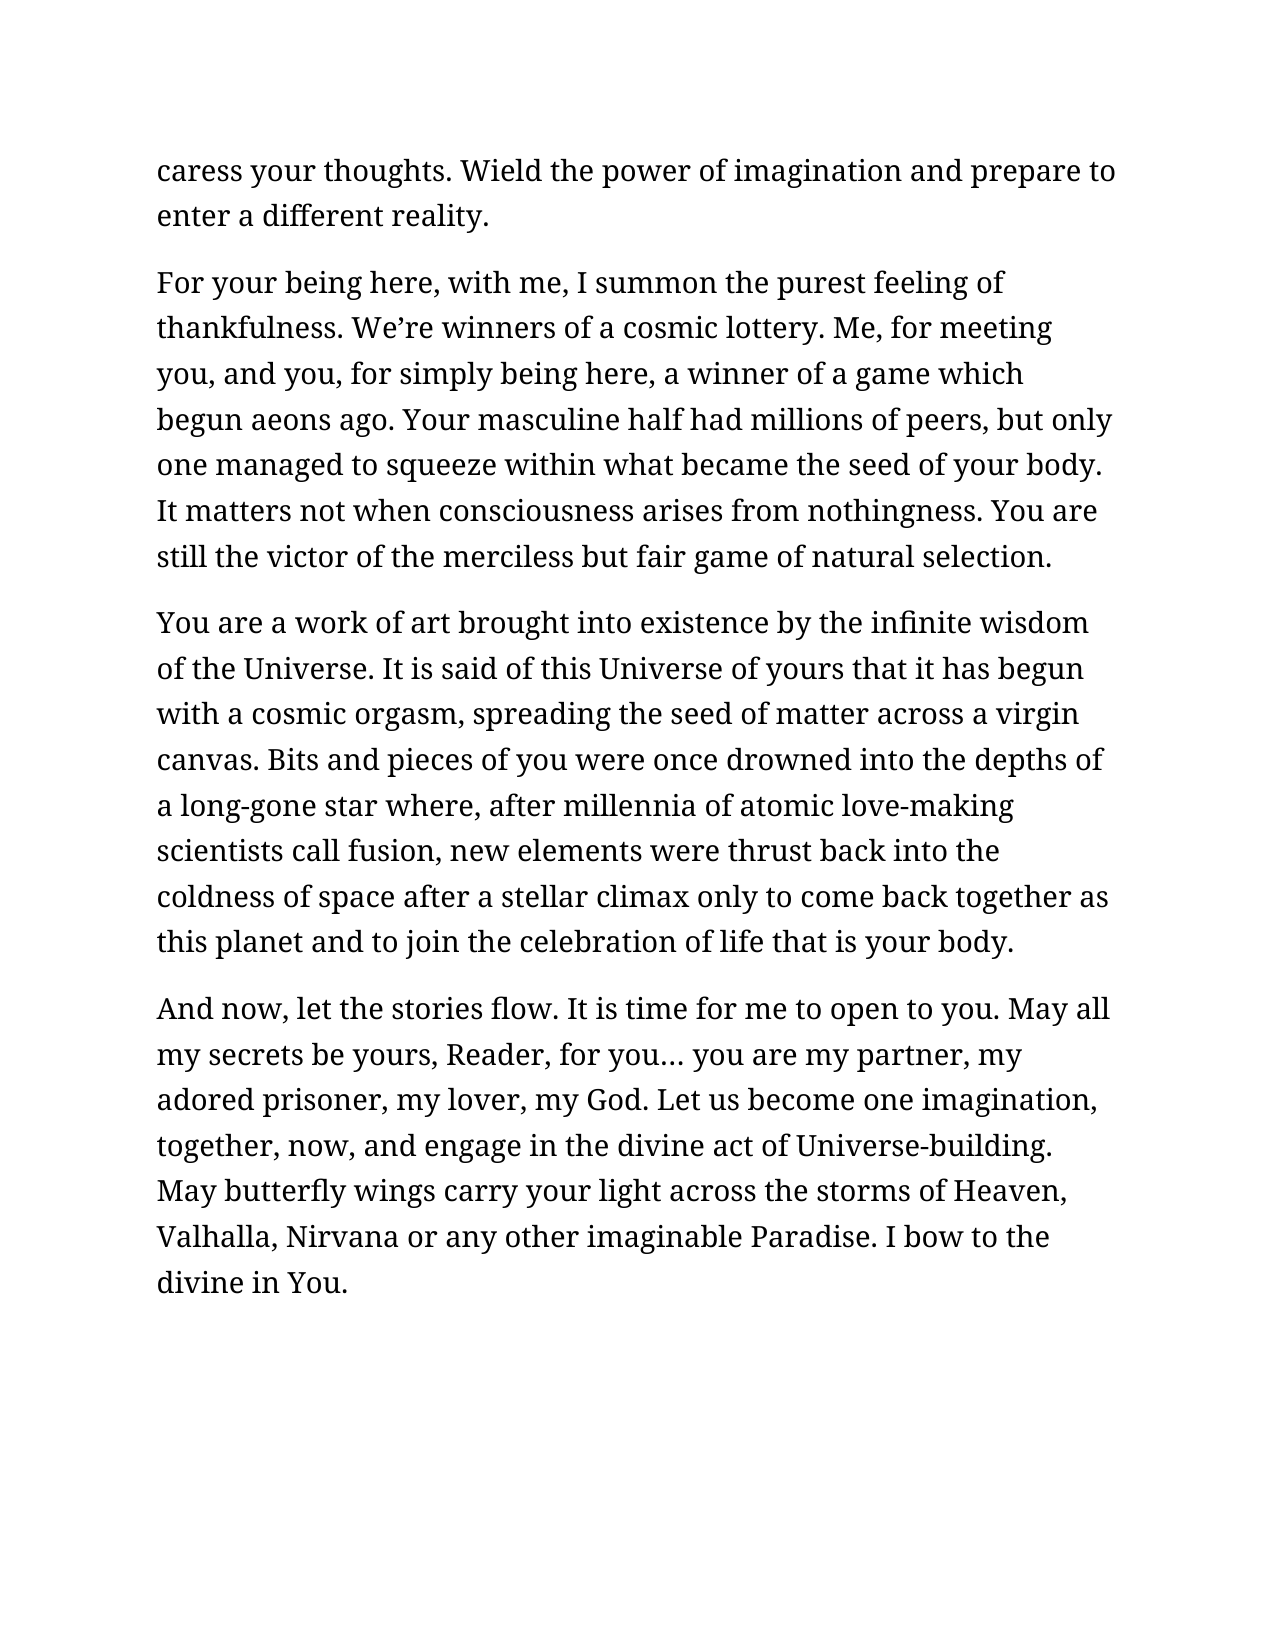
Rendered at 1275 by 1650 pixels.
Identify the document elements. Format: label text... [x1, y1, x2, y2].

text You are a work of art brought into existence by the infinite wisdom of the Universe. It is said of this Universe of yours that it has begun with a cosmic orgasm, spreading the seed of matter across a virgin canvas. Bits and pieces of you were once drowned into the depths of a long-gone star where, after millennia of atomic love-making scientists call fusion, new elements were thrust back into the coldness of space after a stellar climax only to come back together as this planet and to join the celebration of life that is your body. [156, 602, 1118, 961]
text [156, 150, 1118, 235]
text And now, let the stories flow. It is time for me to open to you. May all my secrets be yours, Reader, for you… you are my partner, my adored prisoner, my lover, my God. Let us become one imagination, together, now, and engage in the divine act of Universe-building. May butterfly wings carry your light across the storms of Heaven, Valhalla, Nirvana or any other imaginable Paradise. I bow to the divine in You. [156, 988, 1118, 1302]
text For your being here, with me, I summon the purest feeling of thankfulness. We’re winners of a cosmic lottery. Me, for meeting you, and you, for simply being here, a winner of a game which begun aeons ago. Your masculine half had millions of peers, but only one managed to squeeze within what became the seed of your body. It matters not when consciousness arises from nothingness. You are still the victor of the merciless but fair game of natural selection. [156, 262, 1118, 576]
